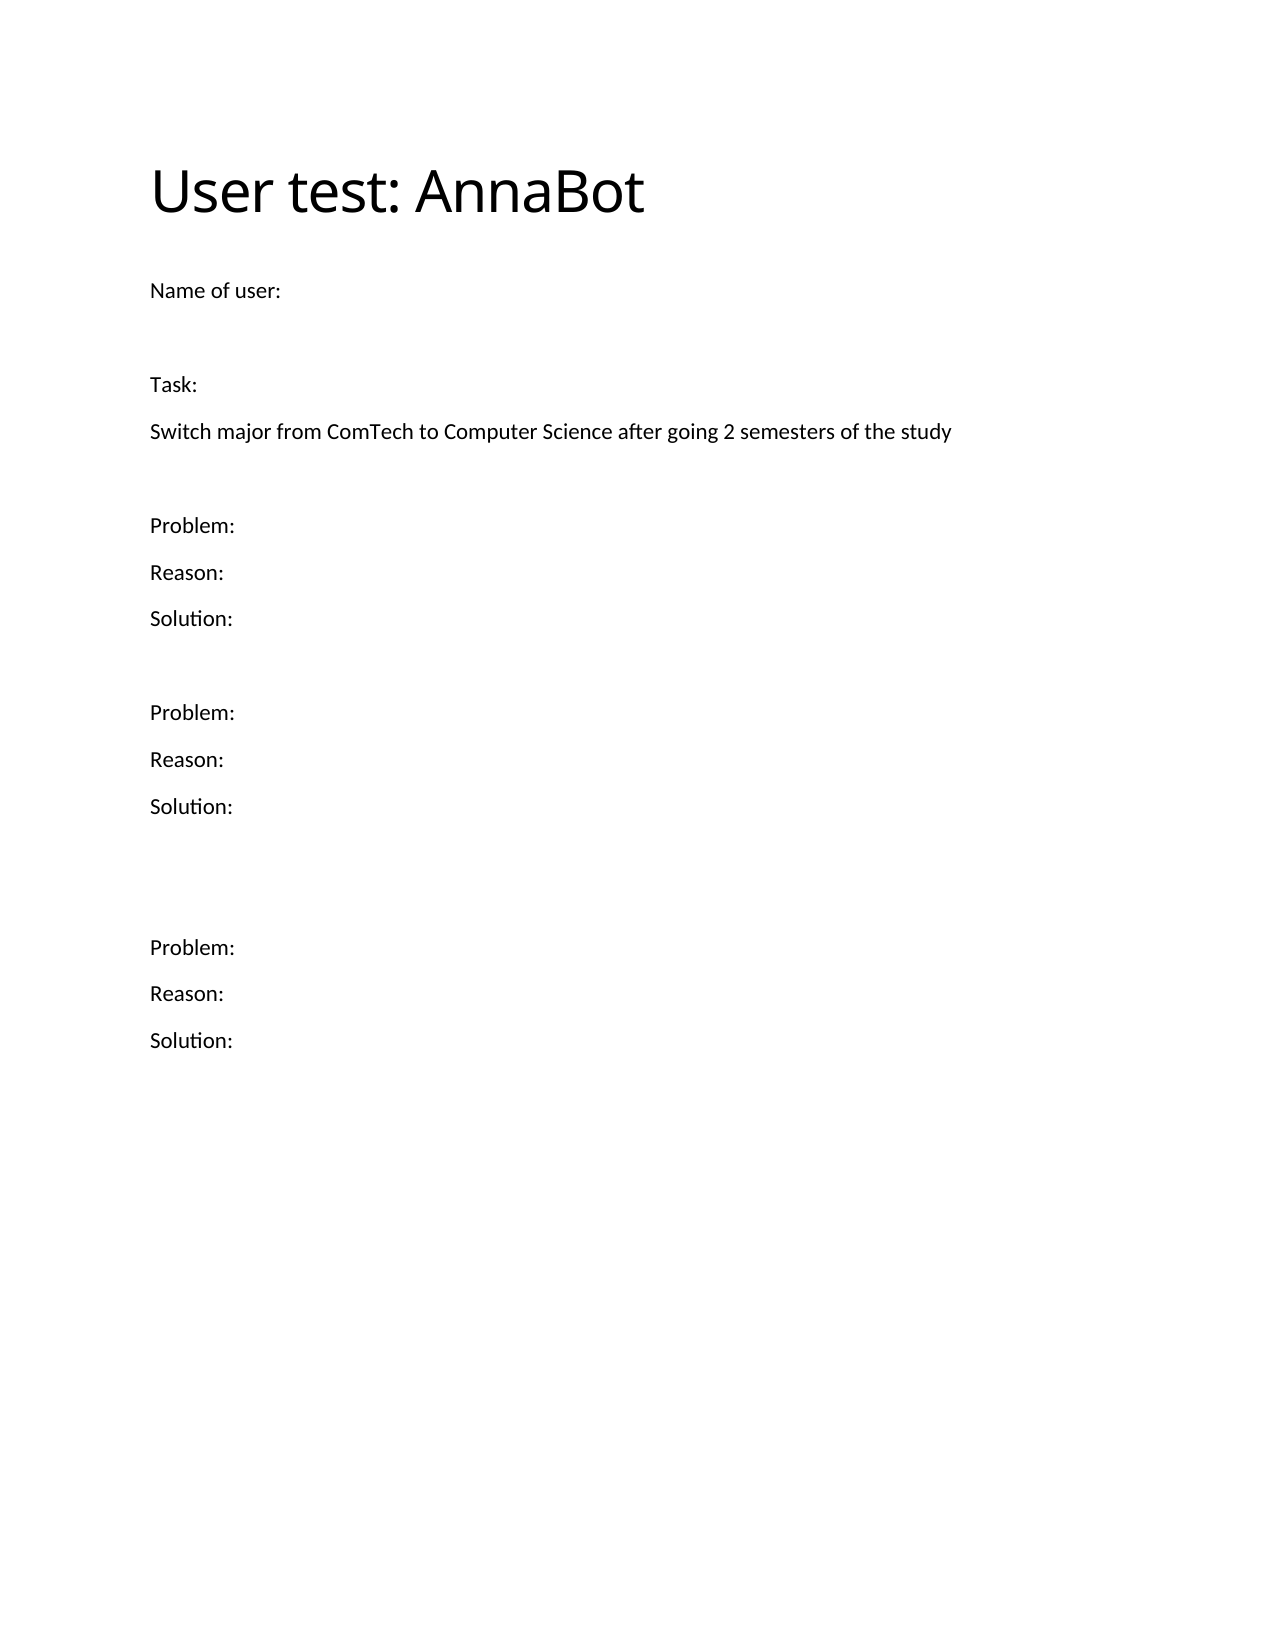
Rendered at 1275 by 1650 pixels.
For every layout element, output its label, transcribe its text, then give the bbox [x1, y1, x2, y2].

text Reason: [150, 745, 1125, 773]
text Solution: [150, 604, 1125, 632]
text Problem: [150, 698, 1125, 726]
text Solution: [150, 1026, 1125, 1054]
text Task: [150, 370, 1125, 398]
title User test: AnnaBot [150, 150, 1125, 229]
text Name of user: [150, 276, 1125, 304]
text Problem: [150, 511, 1125, 539]
text Switch major from ComTech to Computer Science after going 2 semesters of the study [150, 417, 1125, 445]
text Reason: [150, 979, 1125, 1007]
text Reason: [150, 558, 1125, 586]
text Solution: [150, 792, 1125, 820]
text Problem: [150, 933, 1125, 961]
